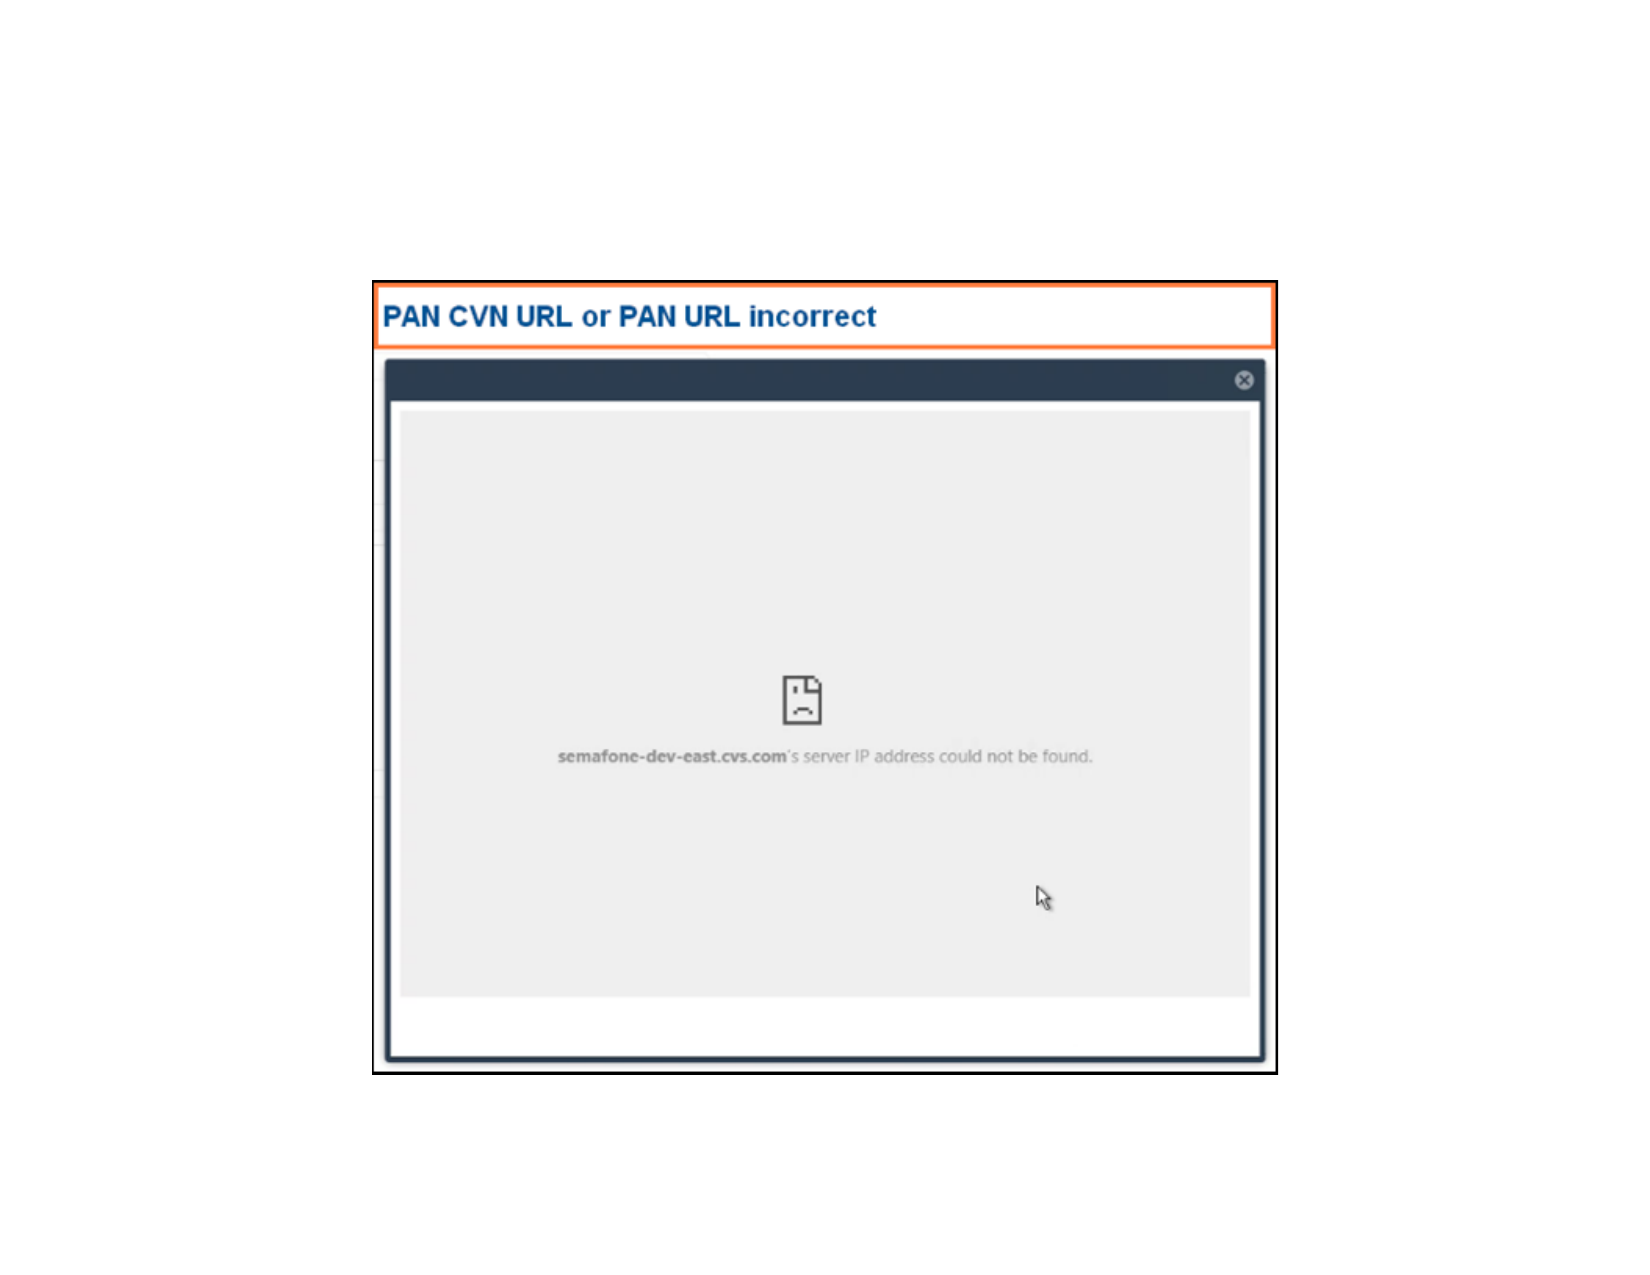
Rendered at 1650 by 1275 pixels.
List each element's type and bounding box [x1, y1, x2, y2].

picture [372, 280, 1279, 1075]
